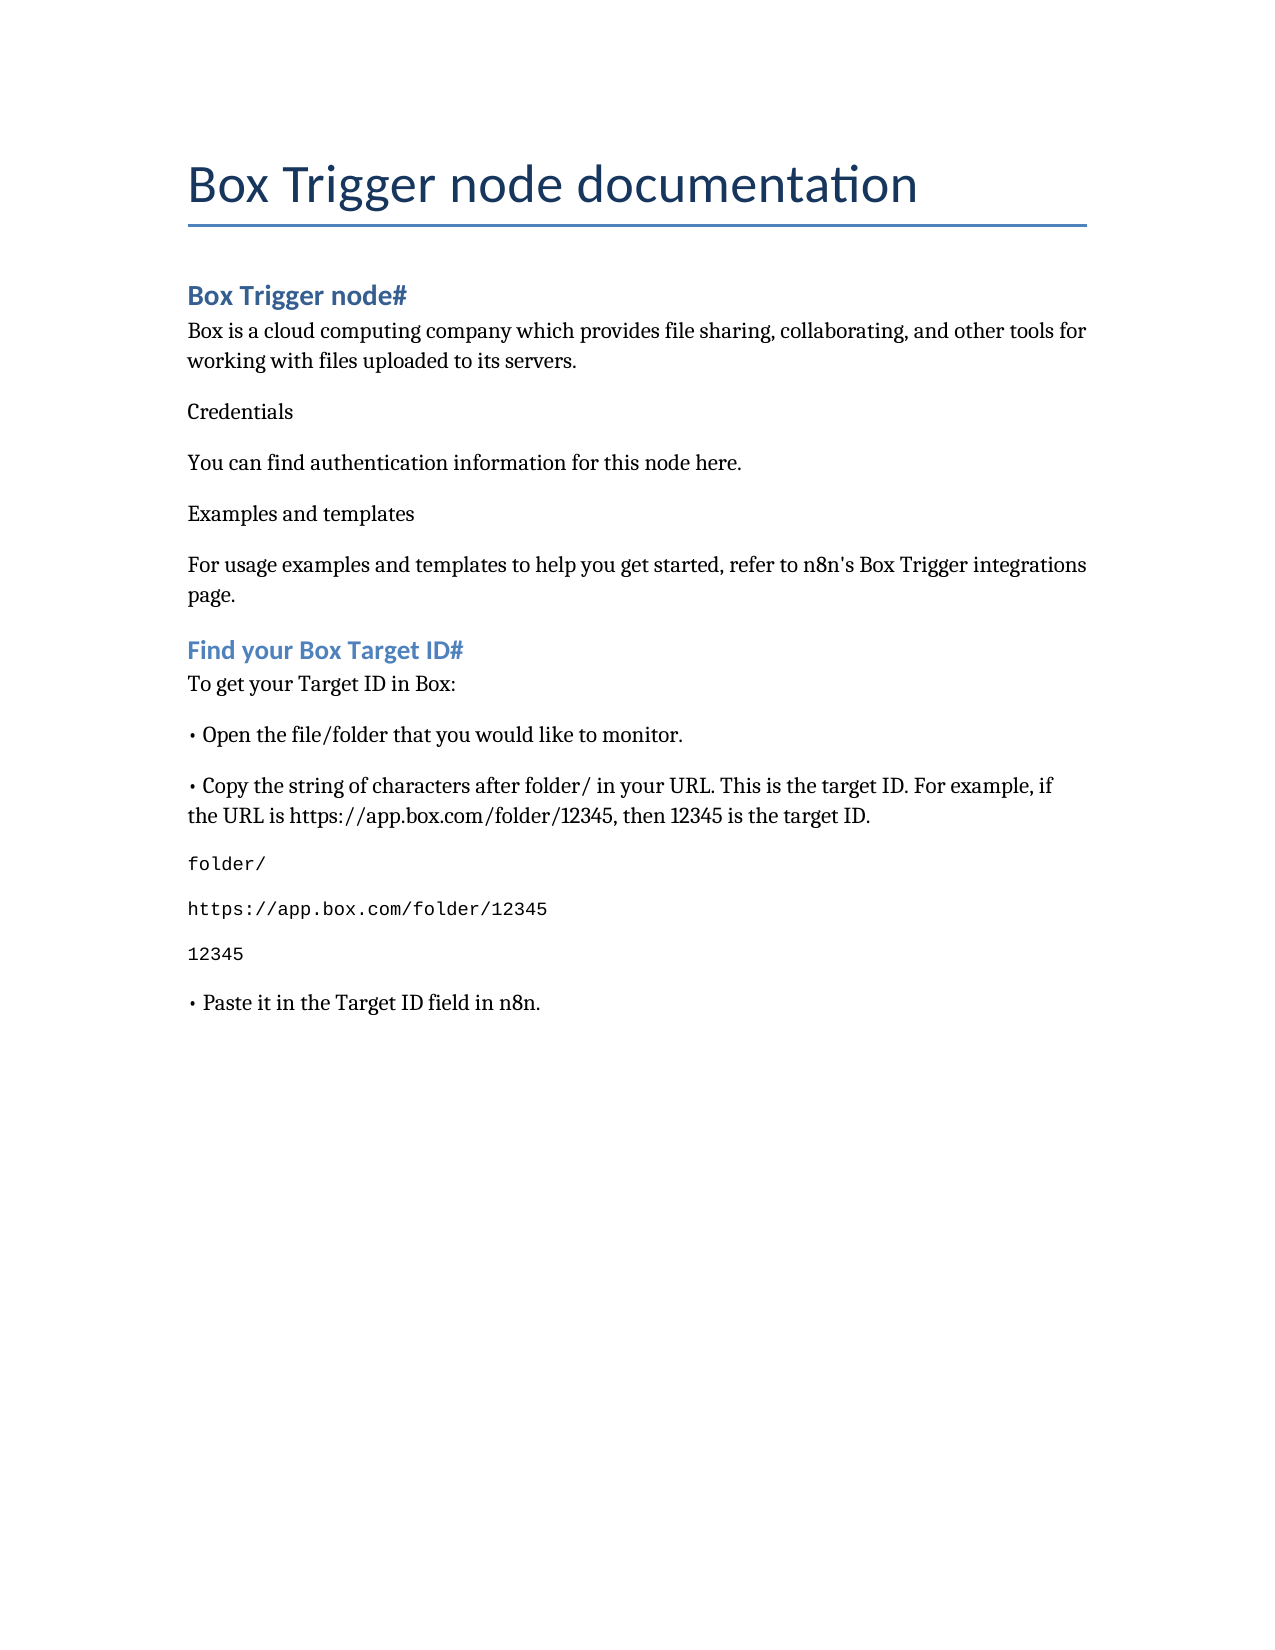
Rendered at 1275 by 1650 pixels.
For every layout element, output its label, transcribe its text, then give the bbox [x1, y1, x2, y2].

text https://app.box.com/folder/12345 [187, 899, 1087, 921]
text For usage examples and templates to help you get started, refer to n8n's Box Trigger integrations page. [187, 552, 1087, 608]
text You can find authentication information for this node here. [187, 450, 1087, 476]
text Examples and templates [187, 501, 1087, 527]
text • Open the file/folder that you would like to monitor. [187, 722, 1087, 748]
text • Paste it in the Target ID field in n8n. [187, 990, 1087, 1016]
text To get your Target ID in Box: [187, 671, 1087, 697]
title Box Trigger node documentation [187, 150, 1087, 227]
subtitle Find your Box Target ID# [187, 633, 1087, 666]
text Box is a cloud computing company which provides file sharing, collaborating, and other tools for working with files uploaded to its servers. [187, 317, 1087, 374]
subtitle Box Trigger node# [187, 277, 1087, 312]
text folder/ [187, 854, 1087, 876]
text • Copy the string of characters after folder/ in your URL. This is the target ID. For example, if the URL is https://app.box.com/folder/12345, then 12345 is the target ID. [187, 773, 1087, 830]
text 12345 [187, 945, 1087, 966]
text Credentials [187, 399, 1087, 425]
